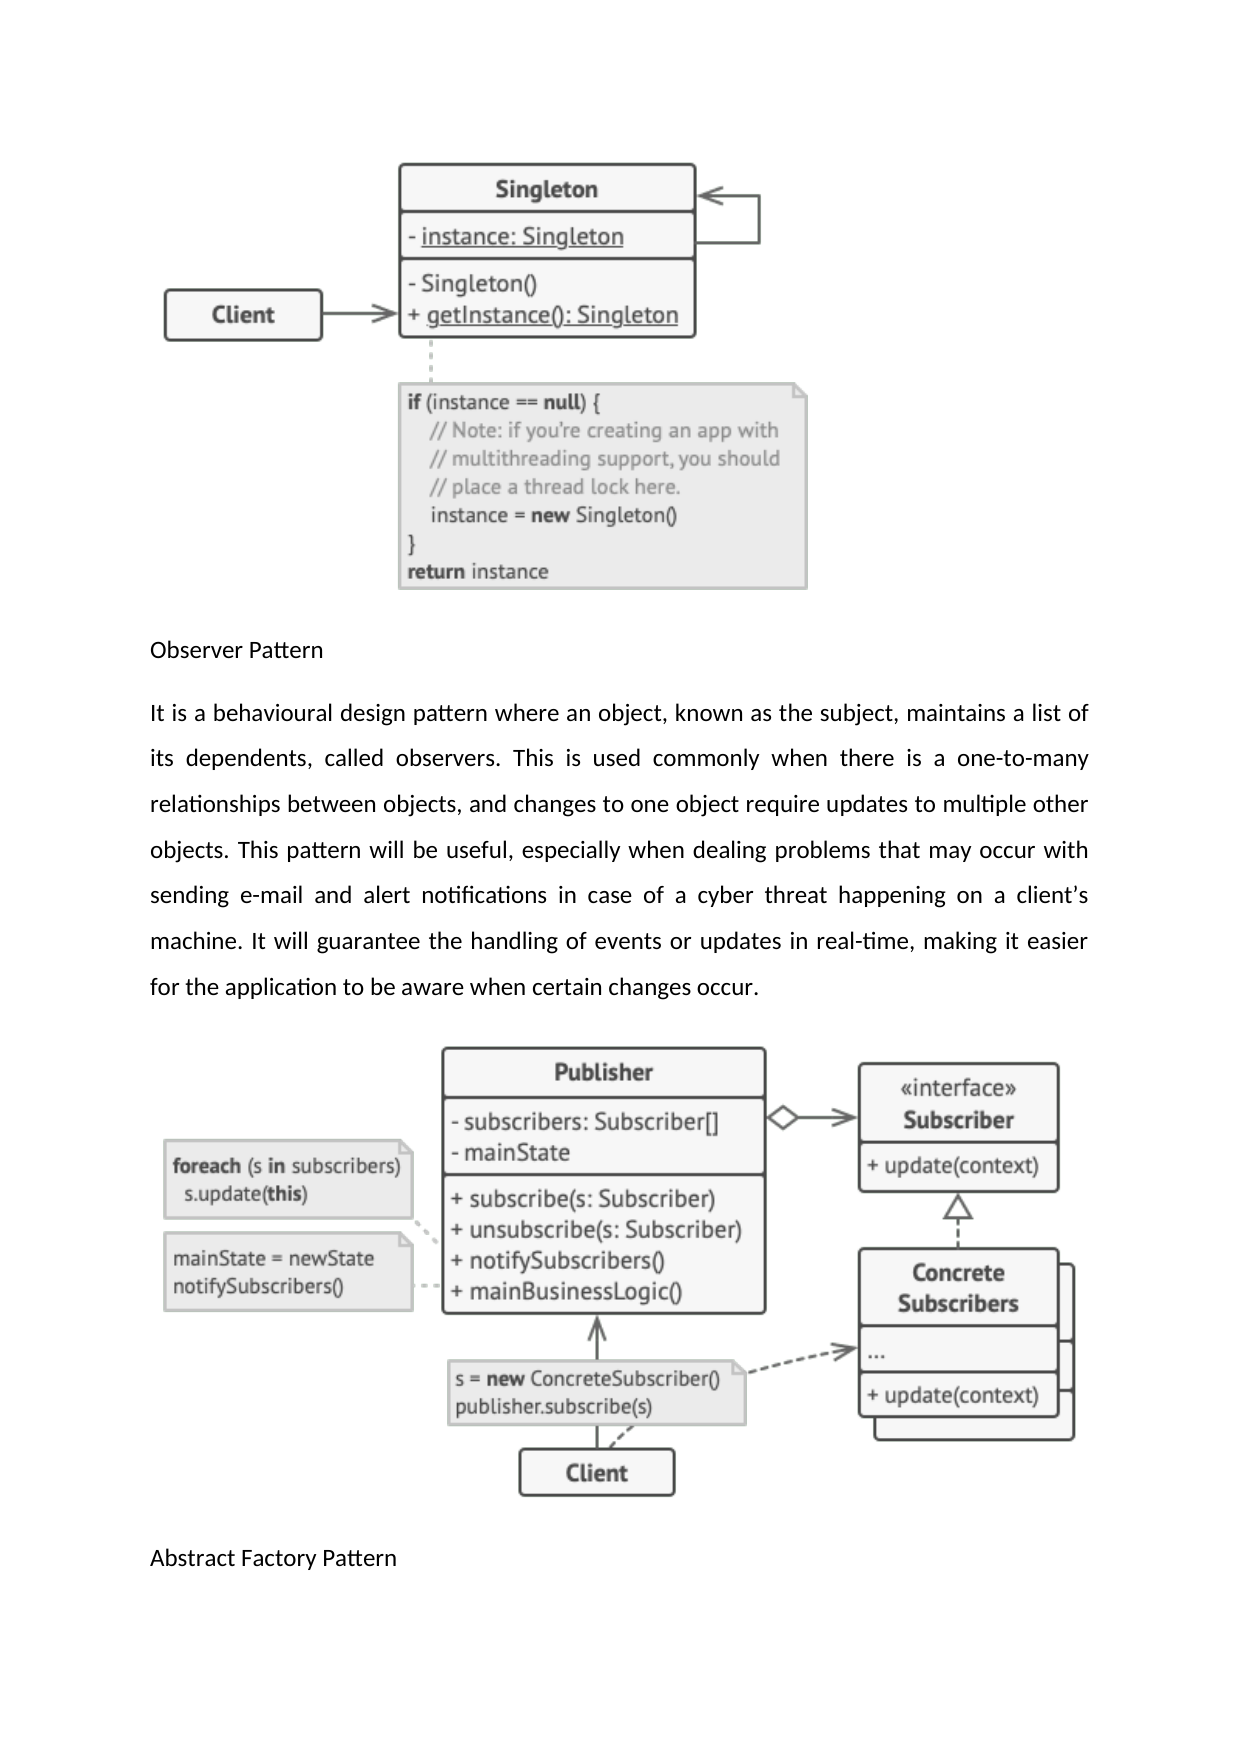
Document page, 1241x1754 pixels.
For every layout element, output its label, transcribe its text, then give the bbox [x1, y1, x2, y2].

text Observer Pattern [150, 634, 1090, 665]
text It is a behavioural design pattern where an object, known as the subject, maintains a list of its dependents, called observers. This is used commonly when there is a one-to-many relationships between objects, and changes to one object require updates to multiple other objects. This pattern will be useful, especially when dealing problems that may occur with sending e-mail and alert notifications in case of a cyber threat happening on a client’s machine. It will guarantee the handling of events or updates in real-time, making it easier for the application to be aware when certain changes occur. [150, 697, 1090, 1002]
picture [150, 1033, 1091, 1511]
picture [150, 150, 822, 604]
text Abstract Factory Pattern [150, 1542, 1090, 1572]
